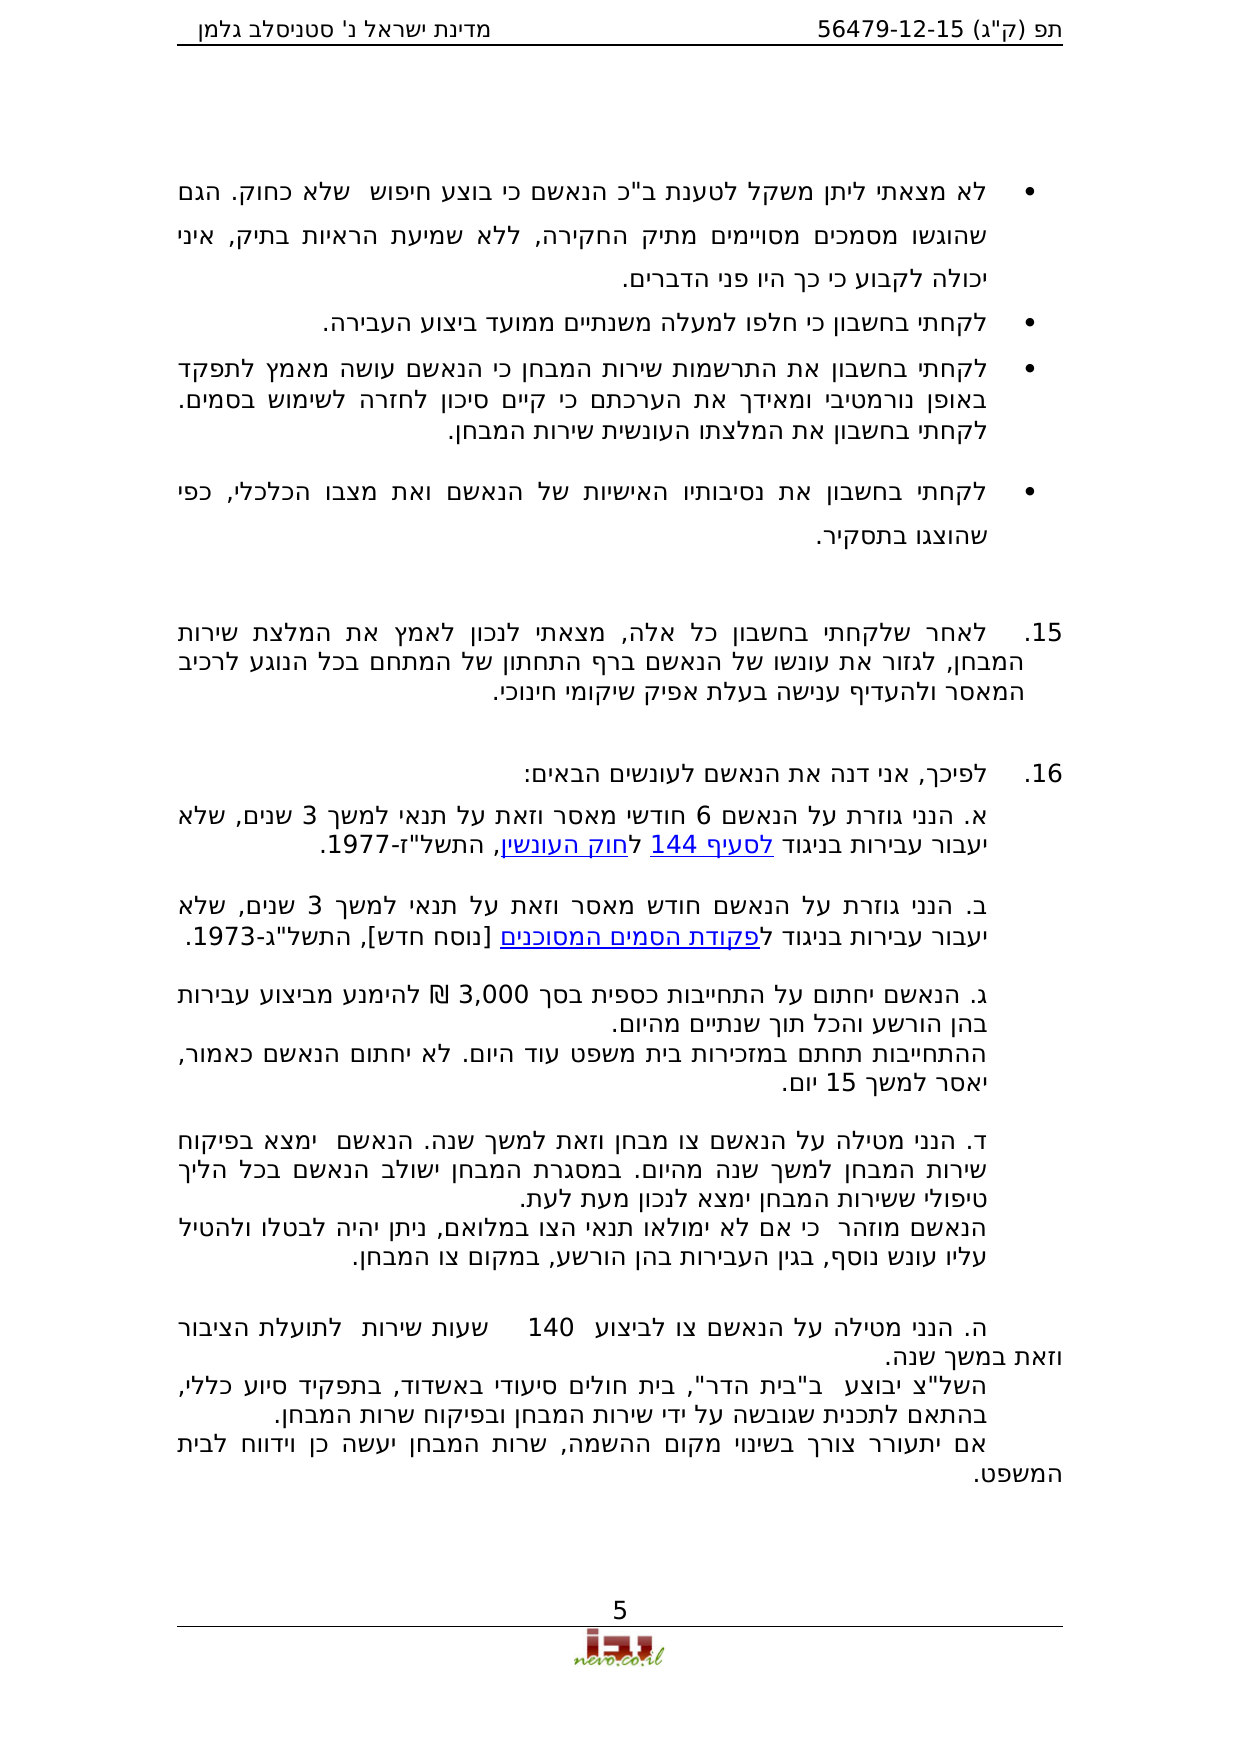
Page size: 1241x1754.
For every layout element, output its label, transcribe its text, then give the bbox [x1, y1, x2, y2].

list לקחתי בחשבון את נסיבותיו האישיות של הנאשם ואת מצבו הכלכלי, כפי שהוצגו בתסקיר. [177, 477, 1026, 550]
text ב. הנני גוזרת על הנאשם חודש מאסר וזאת על תנאי למשך 3 שנים, שלא יעבור עבירות בניגוד לפקודת הסמים המסוכנים [נוסח חדש], התשל"ג-1973. [177, 889, 988, 951]
text השל"צ יבוצע ב"בית הדר", בית חולים סיעודי באשדוד, בתפקיד סיוע כללי, בהתאם לתכנית שגובשה על ידי שירות המבחן ובפיקוח שרות המבחן. [177, 1371, 988, 1430]
text ההתחייבות תחתם במזכירות בית משפט עוד היום. לא יחתום הנאשם כאמור, יאסר למשך 15 יום. [177, 1039, 988, 1097]
text ג. הנאשם יחתום על התחייבות כספית בסך 3,000 ₪ להימנע מביצוע עבירות בהן הורשע והכל תוך שנתיים מהיום. [177, 981, 988, 1039]
text 15. לאחר שלקחתי בחשבון כל אלה, מצאתי לנכון לאמץ את המלצת שירות המבחן, לגזור את עונשו של הנאשם ברף התחתון של המתחם בכל הנוגע לרכיב המאסר ולהעדיף ענישה בעלת אפיק שיקומי חינוכי. [177, 618, 1063, 706]
text הנאשם מוזהר כי אם לא ימולאו תנאי הצו במלואם, ניתן יהיה לבטלו ולהטיל עליו עונש נוסף, בגין העבירות בהן הורשע, במקום צו המבחן. [177, 1213, 988, 1272]
text א. הנני גוזרת על הנאשם 6 חודשי מאסר וזאת על תנאי למשך 3 שנים, שלא יעבור עבירות בניגוד לסעיף 144 לחוק העונשין, התשל"ז-1977. [177, 801, 988, 860]
text 16. לפיכך, אני דנה את הנאשם לעונשים הבאים: [177, 760, 1063, 789]
list לא מצאתי ליתן משקל לטענת ב"כ הנאשם כי בוצע חיפוש שלא כחוק. הגם שהוגשו מסמכים מסויימים מתיק החקירה, ללא שמיעת הראיות בתיק, איני יכולה לקבוע כי כך היו פני הדברים. [177, 177, 1026, 294]
text ד. הנני מטילה על הנאשם צו מבחן וזאת למשך שנה. הנאשם ימצא בפיקוח שירות המבחן למשך שנה מהיום. במסגרת המבחן ישולב הנאשם בכל הליך טיפולי ששירות המבחן ימצא לנכון מעת לעת. [177, 1126, 988, 1213]
list לקחתי בחשבון כי חלפו למעלה משנתיים ממועד ביצוע העבירה. [177, 308, 1026, 338]
text ה. הנני מטילה על הנאשם צו לביצוע 140 שעות שירות לתועלת הציבור וזאת במשך שנה. [177, 1313, 1063, 1371]
picture [574, 1628, 666, 1667]
list לקחתי בחשבון את התרשמות שירות המבחן כי הנאשם עושה מאמץ לתפקד באופן נורמטיבי ומאידך את הערכתם כי קיים סיכון לחזרה לשימוש בסמים. לקחתי בחשבון את המלצתו העונשית שירות המבחן. [177, 352, 1026, 446]
text אם יתעורר צורך בשינוי מקום ההשמה, שרות המבחן יעשה כן וידווח לבית המשפט. [177, 1430, 1063, 1488]
